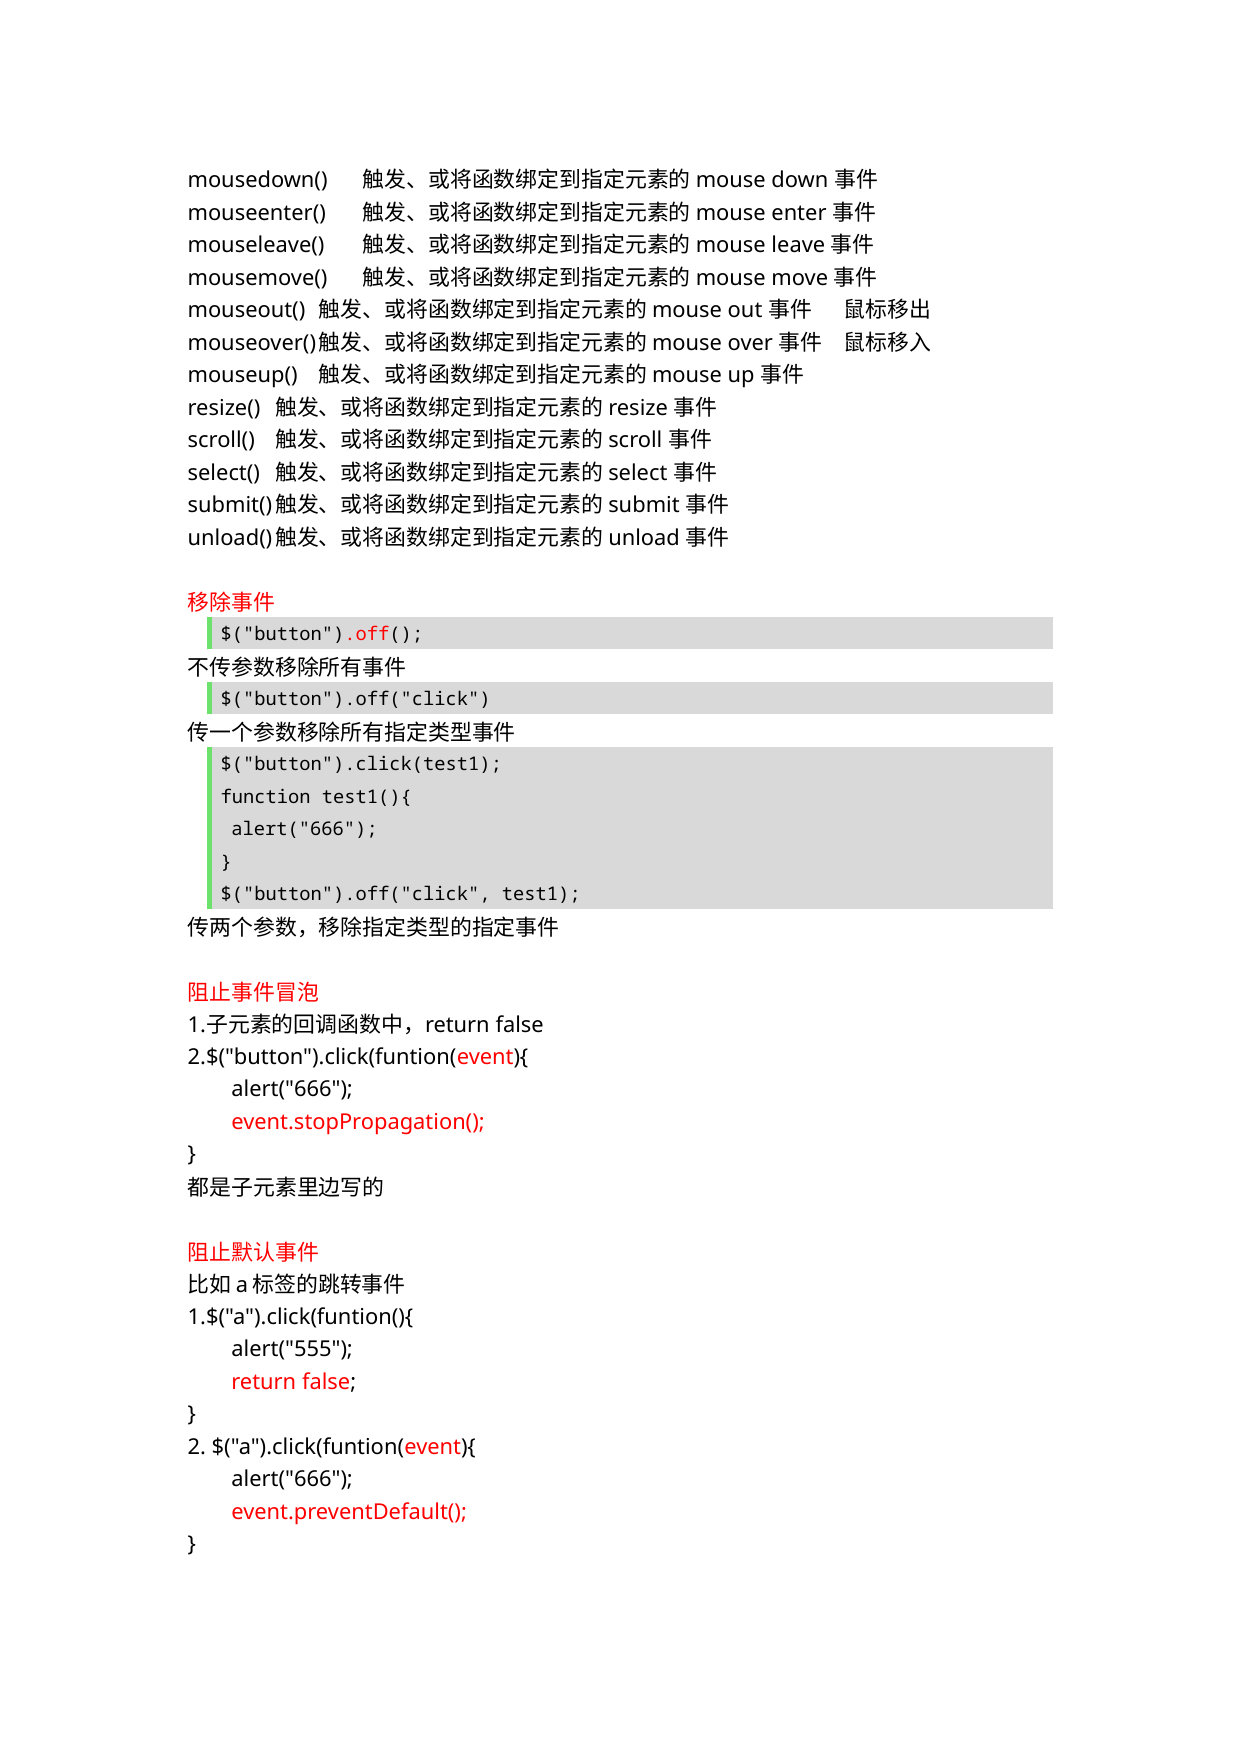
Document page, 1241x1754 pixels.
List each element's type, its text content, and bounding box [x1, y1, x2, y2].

text 都是子元素里边写的 [187, 1169, 1053, 1202]
text alert("555"); [187, 1332, 1053, 1364]
text mouseenter() 触发、或将函数绑定到指定元素的 mouse enter 事件 [187, 194, 1053, 227]
text $("button").off(); [212, 617, 1053, 649]
text 不传参数移除所有事件 [187, 649, 1053, 682]
text 1.子元素的回调函数中，return false [187, 1007, 1053, 1039]
text } [212, 844, 1053, 877]
text $("button").off("click") [212, 682, 1053, 714]
text 传一个参数移除所有指定类型事件 [187, 714, 1053, 747]
text 传两个参数，移除指定类型的指定事件 [187, 909, 1053, 942]
text $("button").click(test1); [212, 747, 1053, 779]
text 比如a标签的跳转事件 [187, 1267, 1053, 1299]
text event.preventDefault(); [187, 1494, 1053, 1527]
text mouseup() 触发、或将函数绑定到指定元素的 mouse up 事件 [187, 357, 1053, 389]
text mouseout() 触发、或将函数绑定到指定元素的 mouse out 事件 鼠标移出 [187, 292, 1053, 324]
text scroll() 触发、或将函数绑定到指定元素的 scroll 事件 [187, 422, 1053, 454]
text 阻止默认事件 [187, 1234, 1053, 1267]
text submit() 触发、或将函数绑定到指定元素的 submit 事件 [187, 487, 1053, 519]
text } [187, 1137, 1053, 1169]
text } [187, 1397, 1053, 1429]
text 2. $("a").click(funtion(event){ alert("666"); [187, 1429, 1053, 1494]
text 2.$("button").click(funtion(event){ alert("666"); [187, 1039, 1053, 1104]
text 阻止事件冒泡 [187, 974, 1053, 1007]
text $("button").off("click", test1); [212, 877, 1053, 909]
text mouseover() 触发、或将函数绑定到指定元素的 mouse over 事件 鼠标移入 [187, 324, 1053, 357]
text 移除事件 [187, 584, 1053, 617]
text event.stopPropagation(); [187, 1104, 1053, 1137]
text function test1(){ alert("666"); [212, 779, 1053, 844]
text mouseleave() 触发、或将函数绑定到指定元素的 mouse leave 事件 [187, 227, 1053, 259]
text unload() 触发、或将函数绑定到指定元素的 unload 事件 [187, 519, 1053, 552]
text select() 触发、或将函数绑定到指定元素的 select 事件 [187, 454, 1053, 487]
text resize() 触发、或将函数绑定到指定元素的 resize 事件 [187, 389, 1053, 422]
text mousemove() 触发、或将函数绑定到指定元素的 mouse move 事件 [187, 259, 1053, 292]
text } [187, 1527, 1053, 1559]
text mousedown() 触发、或将函数绑定到指定元素的 mouse down 事件 [187, 162, 1053, 194]
text return false; [187, 1364, 1053, 1397]
text 1.$("a").click(funtion(){ [187, 1299, 1053, 1332]
